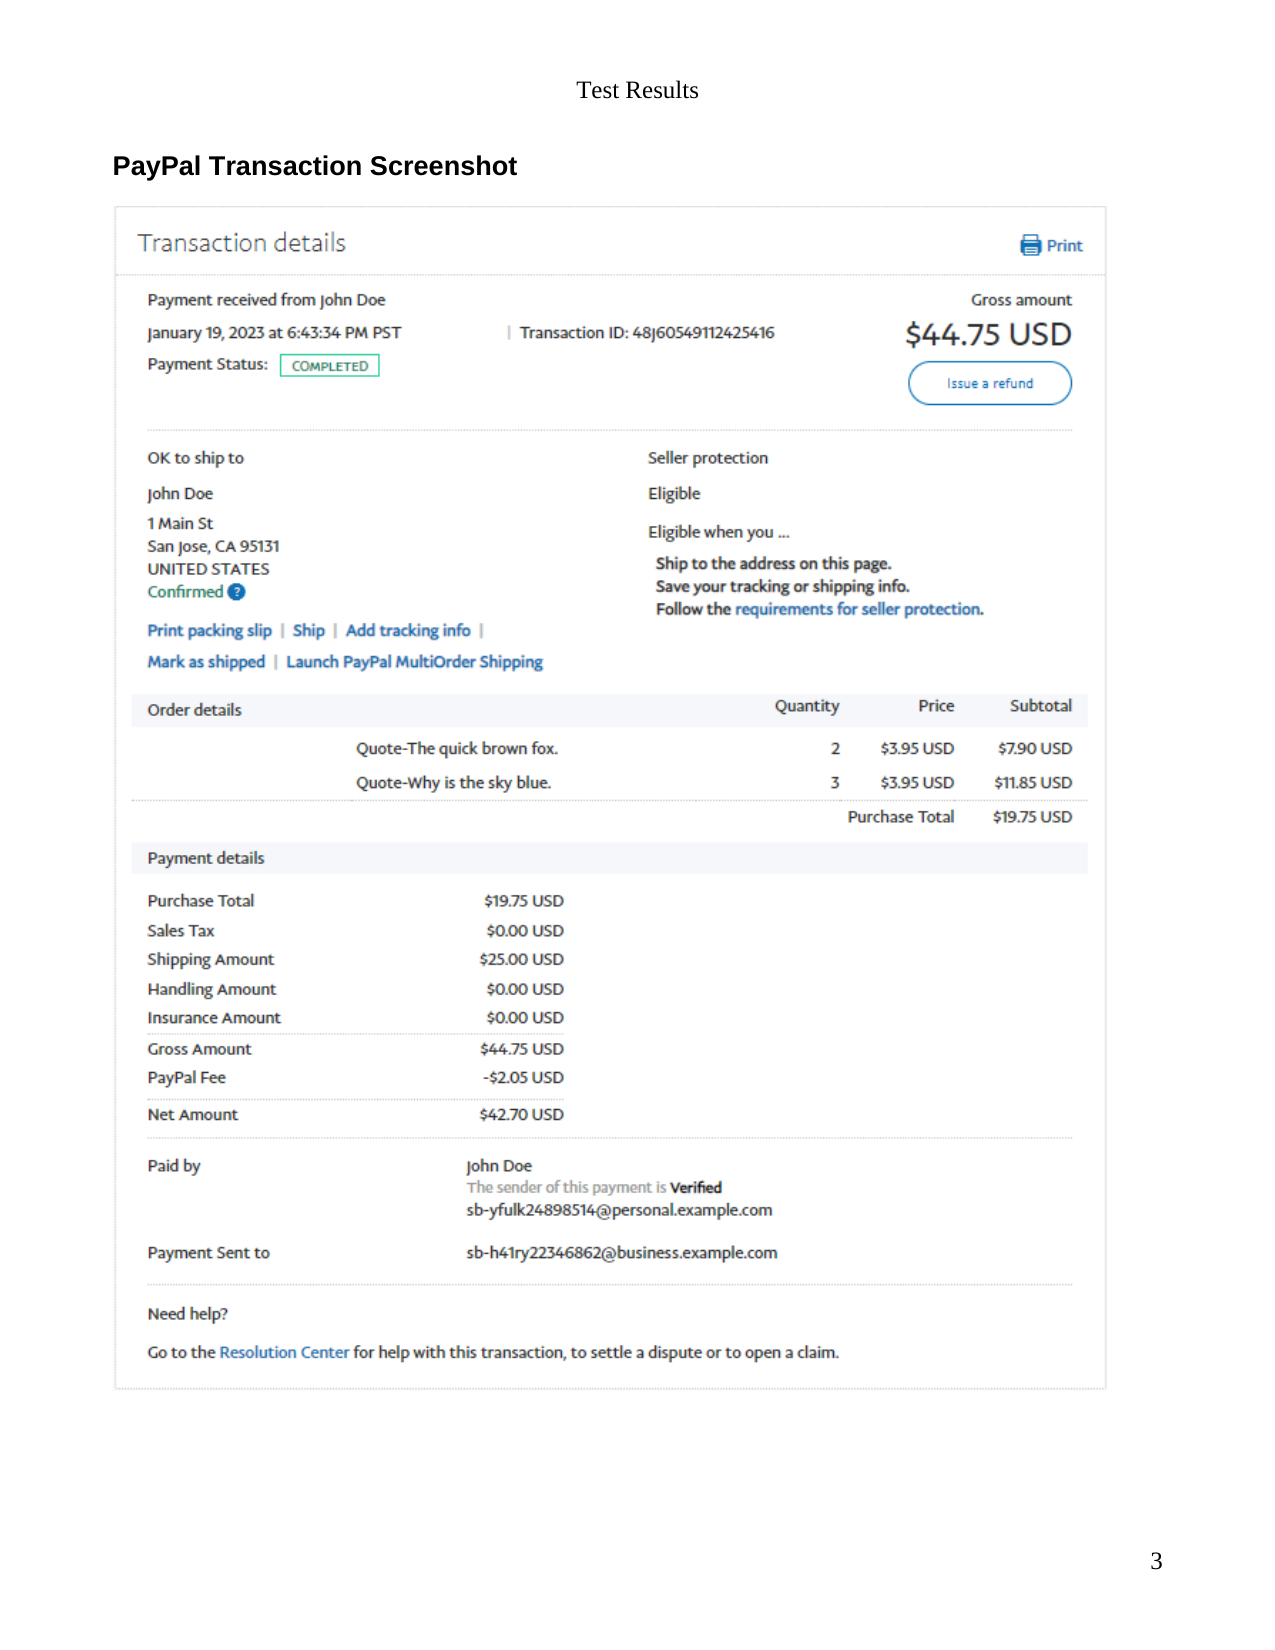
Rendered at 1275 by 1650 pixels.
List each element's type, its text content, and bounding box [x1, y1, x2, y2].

subtitle PayPal Transaction Screenshot [112, 150, 1162, 181]
picture [112, 206, 1108, 1391]
